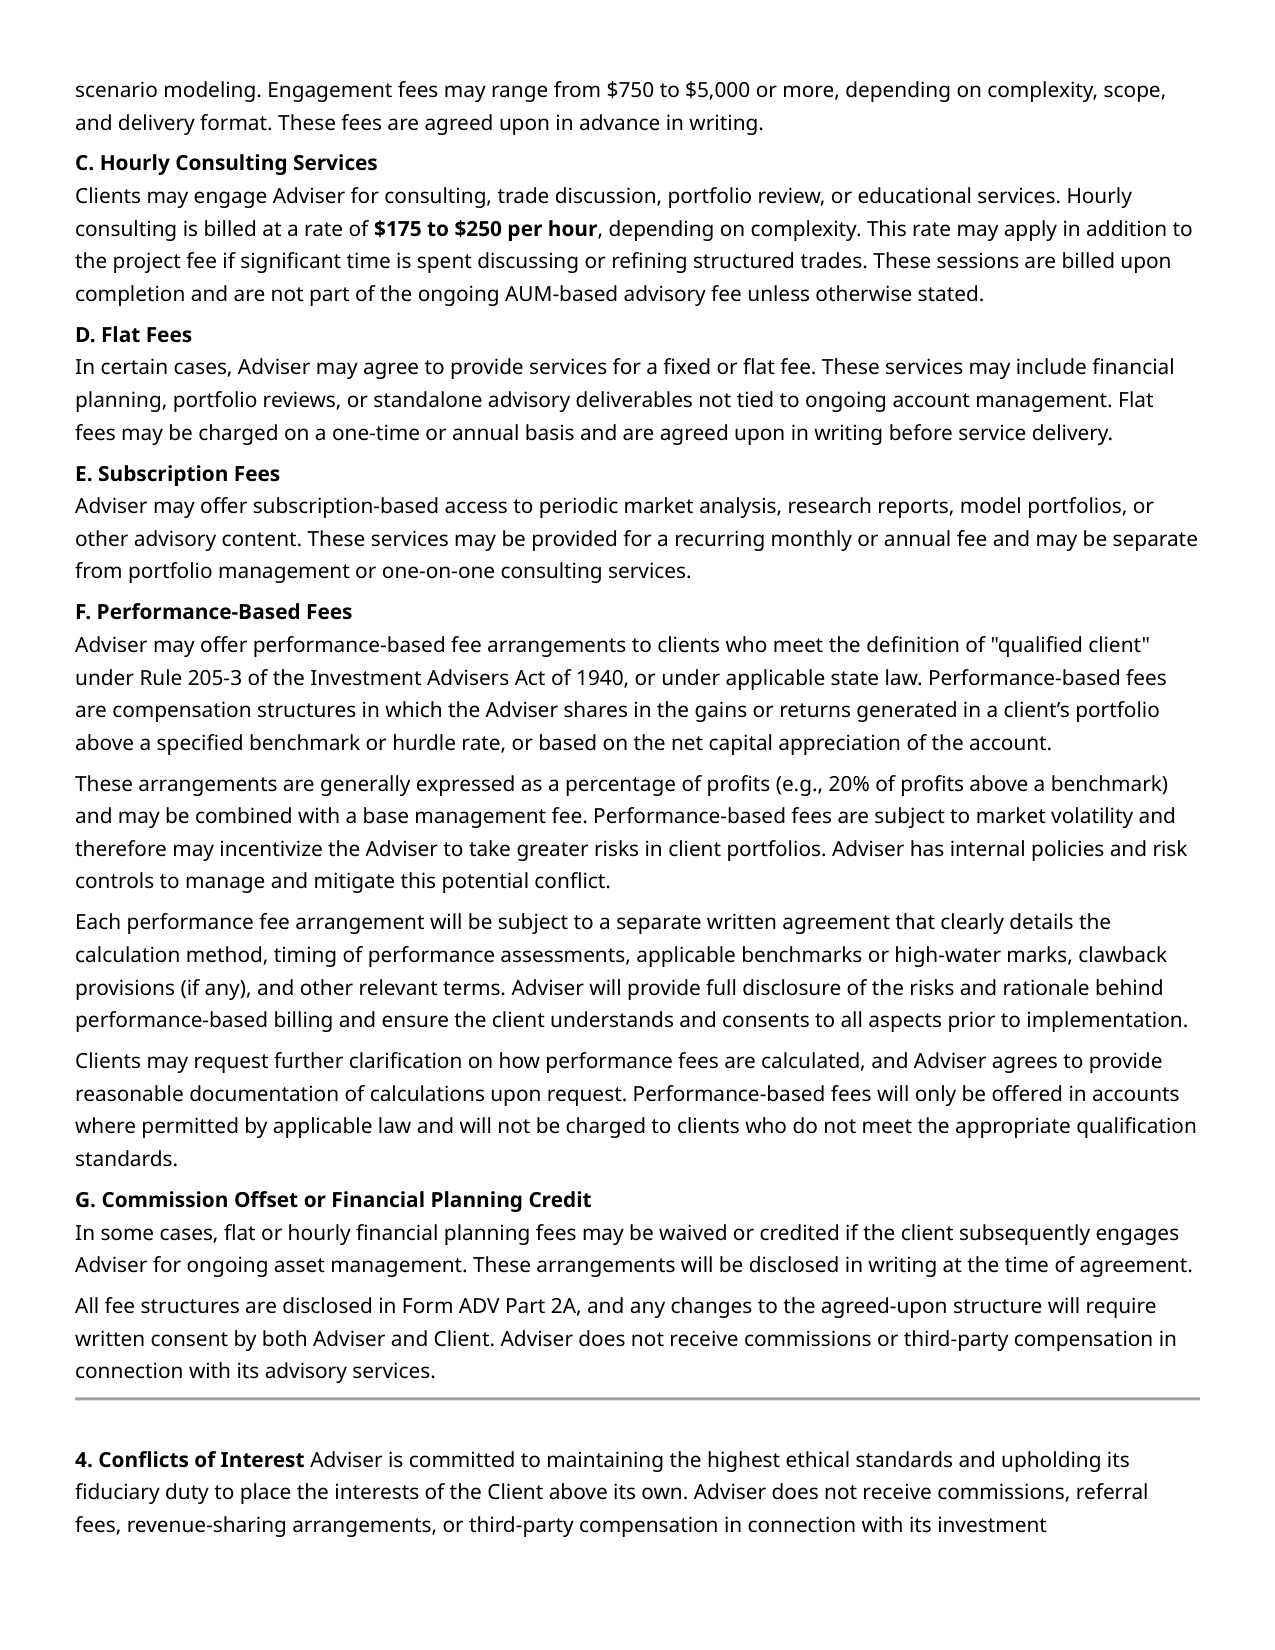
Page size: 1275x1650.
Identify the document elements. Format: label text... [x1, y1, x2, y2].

text C. Hourly Consulting Services Clients may engage Adviser for consulting, trade discussion, portfolio review, or educational services. Hourly consulting is billed at a rate of $175 to $250 per hour, depending on complexity. This rate may apply in addition to the project fee if significant time is spent discussing or refining structured trades. These sessions are billed upon completion and are not part of the ongoing AUM-based advisory fee unless otherwise stated. [75, 148, 1200, 307]
text These arrangements are generally expressed as a percentage of profits (e.g., 20% of profits above a benchmark) and may be combined with a base management fee. Performance-based fees are subject to market volatility and therefore may incentivize the Adviser to take greater risks in client portfolios. Adviser has internal policies and risk controls to manage and mitigate this potential conflict. [75, 769, 1200, 895]
text D. Flat Fees In certain cases, Adviser may agree to provide services for a fixed or flat fee. These services may include financial planning, portfolio reviews, or standalone advisory deliverables not tied to ongoing account management. Flat fees may be charged on a one-time or annual basis and are agreed upon in writing before service delivery. [75, 320, 1200, 446]
text Clients may request further clarification on how performance fees are calculated, and Adviser agrees to provide reasonable documentation of calculations upon request. Performance-based fees will only be offered in accounts where permitted by applicable law and will not be charged to clients who do not meet the appropriate qualification standards. [75, 1046, 1200, 1172]
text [75, 1445, 1200, 1538]
text All fee structures are disclosed in Form ADV Part 2A, and any changes to the agreed-upon structure will require written consent by both Adviser and Client. Adviser does not receive commissions or third-party compensation in connection with its advisory services. [75, 1291, 1200, 1385]
text G. Commission Offset or Financial Planning Credit In some cases, flat or hourly financial planning fees may be waived or credited if the client subsequently engages Adviser for ongoing asset management. These arrangements will be disclosed in writing at the time of agreement. [75, 1185, 1200, 1279]
text F. Performance-Based Fees Adviser may offer performance-based fee arrangements to clients who meet the definition of "qualified client" under Rule 205-3 of the Investment Advisers Act of 1940, or under applicable state law. Performance-based fees are compensation structures in which the Adviser shares in the gains or returns generated in a client’s portfolio above a specified benchmark or hurdle rate, or based on the net capital appreciation of the account. [75, 597, 1200, 756]
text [75, 75, 1200, 136]
text Each performance fee arrangement will be subject to a separate written agreement that clearly details the calculation method, timing of performance assessments, applicable benchmarks or high-water marks, clawback provisions (if any), and other relevant terms. Adviser will provide full disclosure of the risks and rationale behind performance-based billing and ensure the client understands and consents to all aspects prior to implementation. [75, 907, 1200, 1034]
text E. Subscription Fees Adviser may offer subscription-based access to periodic market analysis, research reports, model portfolios, or other advisory content. These services may be provided for a recurring monthly or annual fee and may be separate from portfolio management or one-on-one consulting services. [75, 459, 1200, 585]
